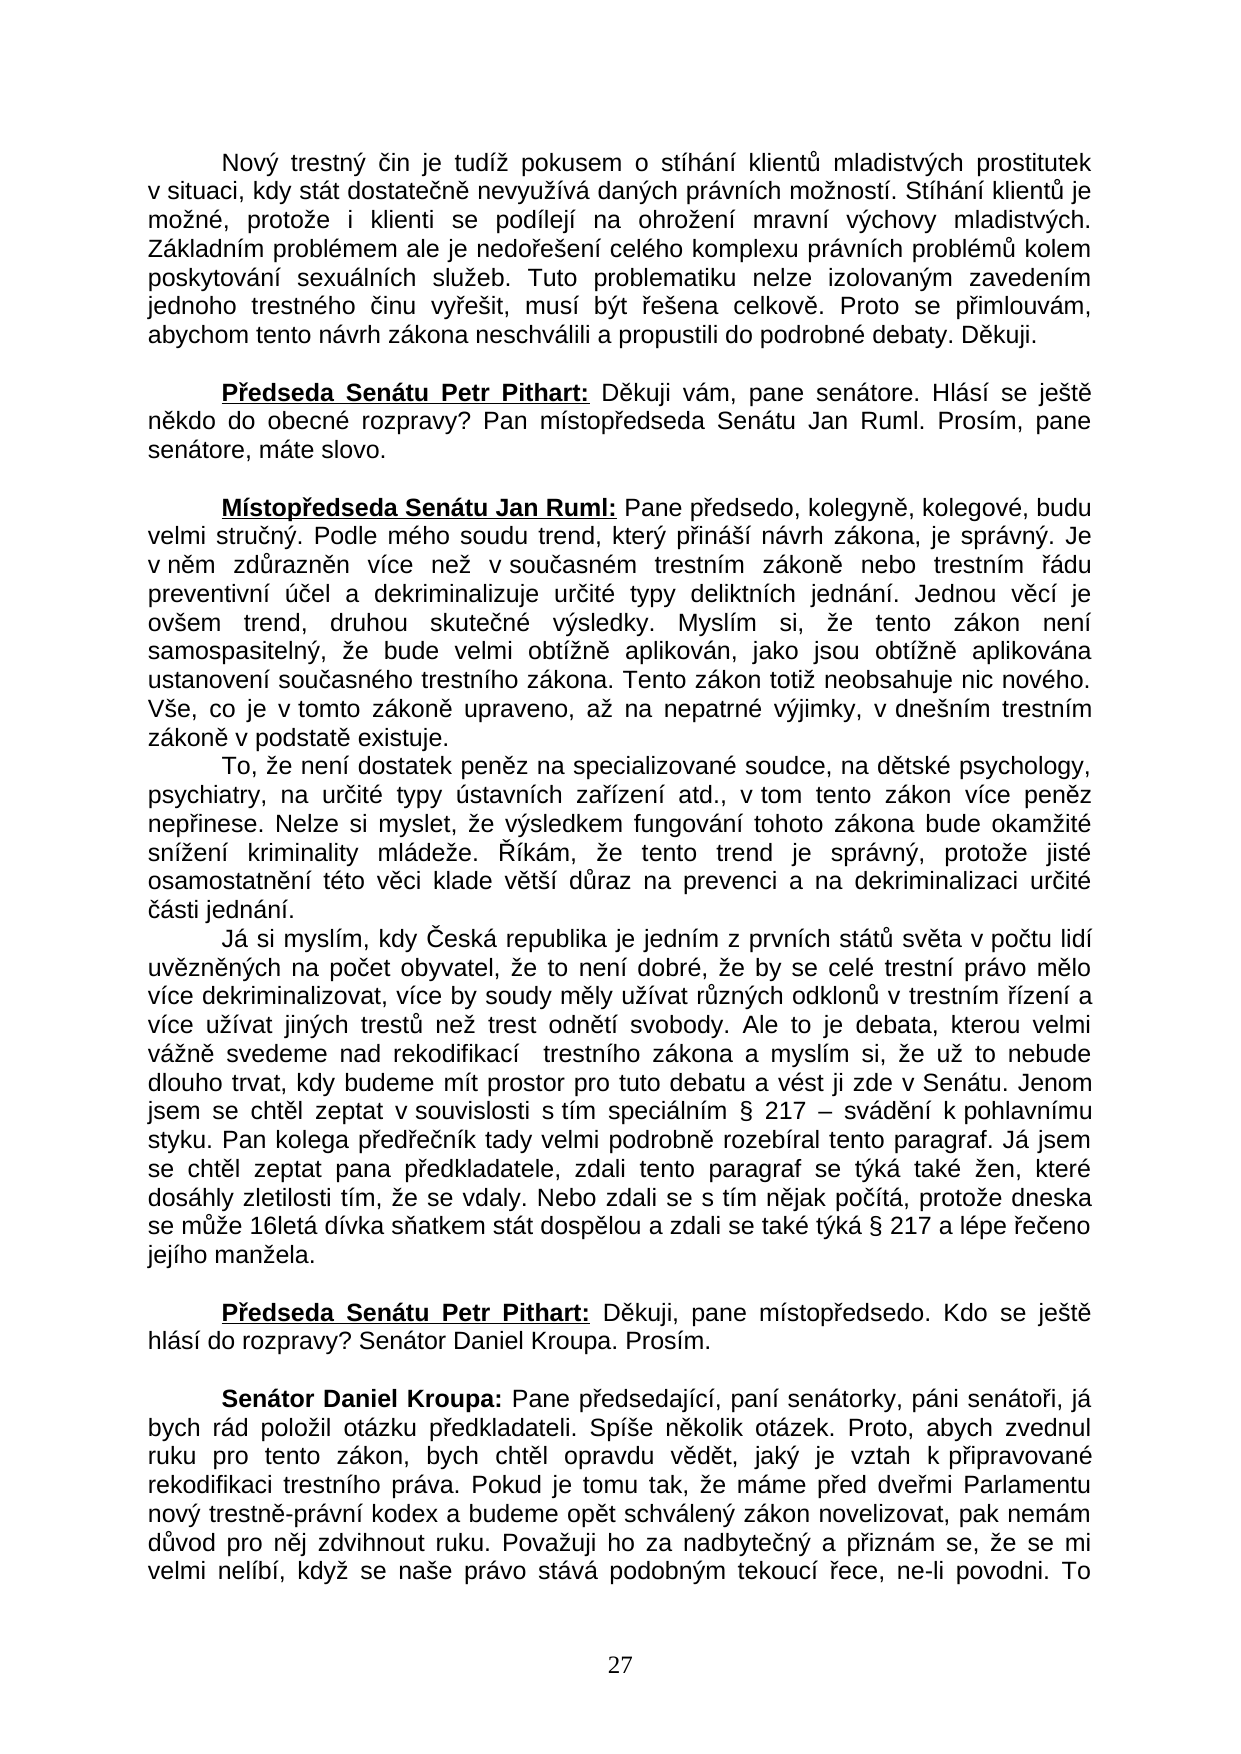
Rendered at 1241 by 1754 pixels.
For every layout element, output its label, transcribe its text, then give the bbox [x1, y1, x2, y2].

text Nový trestný čin je tudíž pokusem o stíhání klientů mladistvých prostitutek v situaci, kdy stát dostatečně nevyužívá daných právních možností. Stíhání klientů je možné, protože i klienti se podílejí na ohrožení mravní výchovy mladistvých. Základním problémem ale je nedořešení celého komplexu právních problémů kolem poskytování sexuálních služeb. Tuto problematiku nelze izolovaným zavedením jednoho trestného činu vyřešit, musí být řešena celkově. Proto se přimlouvám, abychom tento návrh zákona neschválili a propustili do podrobné debaty. Děkuji. [148, 148, 1093, 349]
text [148, 1384, 1093, 1585]
text Předseda Senátu Petr Pithart: Děkuji vám, pane senátore. Hlásí se ještě někdo do obecné rozpravy? Pan místopředseda Senátu Jan Ruml. Prosím, pane senátore, máte slovo. [148, 378, 1093, 464]
text To, že není dostatek peněz na specializované soudce, na dětské psychology, psychiatry, na určité typy ústavních zařízení atd., v tom tento zákon více peněz nepřinese. Nelze si myslet, že výsledkem fungování tohoto zákona bude okamžité snížení kriminality mládeže. Říkám, že tento trend je správný, protože jisté osamostatnění této věci klade větší důraz na prevenci a na dekriminalizaci určité části jednání. [148, 751, 1093, 924]
text Já si myslím, kdy Česká republika je jedním z prvních států světa v počtu lidí uvězněných na počet obyvatel, že to není dobré, že by se celé trestní právo mělo více dekriminalizovat, více by soudy měly užívat různých odklonů v trestním řízení a více užívat jiných trestů než trest odnětí svobody. Ale to je debata, kterou velmi vážně svedeme nad rekodifikací trestního zákona a myslím si, že už to nebude dlouho trvat, kdy budeme mít prostor pro tuto debatu a vést ji zde v Senátu. Jenom jsem se chtěl zeptat v souvislosti s tím speciálním § 217 – svádění k pohlavnímu styku. Pan kolega předřečník tady velmi podrobně rozebíral tento paragraf. Já jsem se chtěl zeptat pana předkladatele, zdali tento paragraf se týká také žen, které dosáhly zletilosti tím, že se vdaly. Nebo zdali se s tím nějak počítá, protože dneska se může 16letá dívka sňatkem stát dospělou a zdali se také týká § 217 a lépe řečeno jejího manžela. [148, 924, 1093, 1269]
text Místopředseda Senátu Jan Ruml: Pane předsedo, kolegyně, kolegové, budu velmi stručný. Podle mého soudu trend, který přináší návrh zákona, je správný. Je v něm zdůrazněn více než v současném trestním zákoně nebo trestním řádu preventivní účel a dekriminalizuje určité typy deliktních jednání. Jednou věcí je ovšem trend, druhou skutečné výsledky. Myslím si, že tento zákon není samospasitelný, že bude velmi obtížně aplikován, jako jsou obtížně aplikována ustanovení současného trestního zákona. Tento zákon totiž neobsahuje nic nového. Vše, co je v tomto zákoně upraveno, až na nepatrné výjimky, v dnešním trestním zákoně v podstatě existuje. [148, 493, 1093, 751]
text Předseda Senátu Petr Pithart: Děkuji, pane místopředsedo. Kdo se ještě hlásí do rozpravy? Senátor Daniel Kroupa. Prosím. [148, 1298, 1093, 1355]
